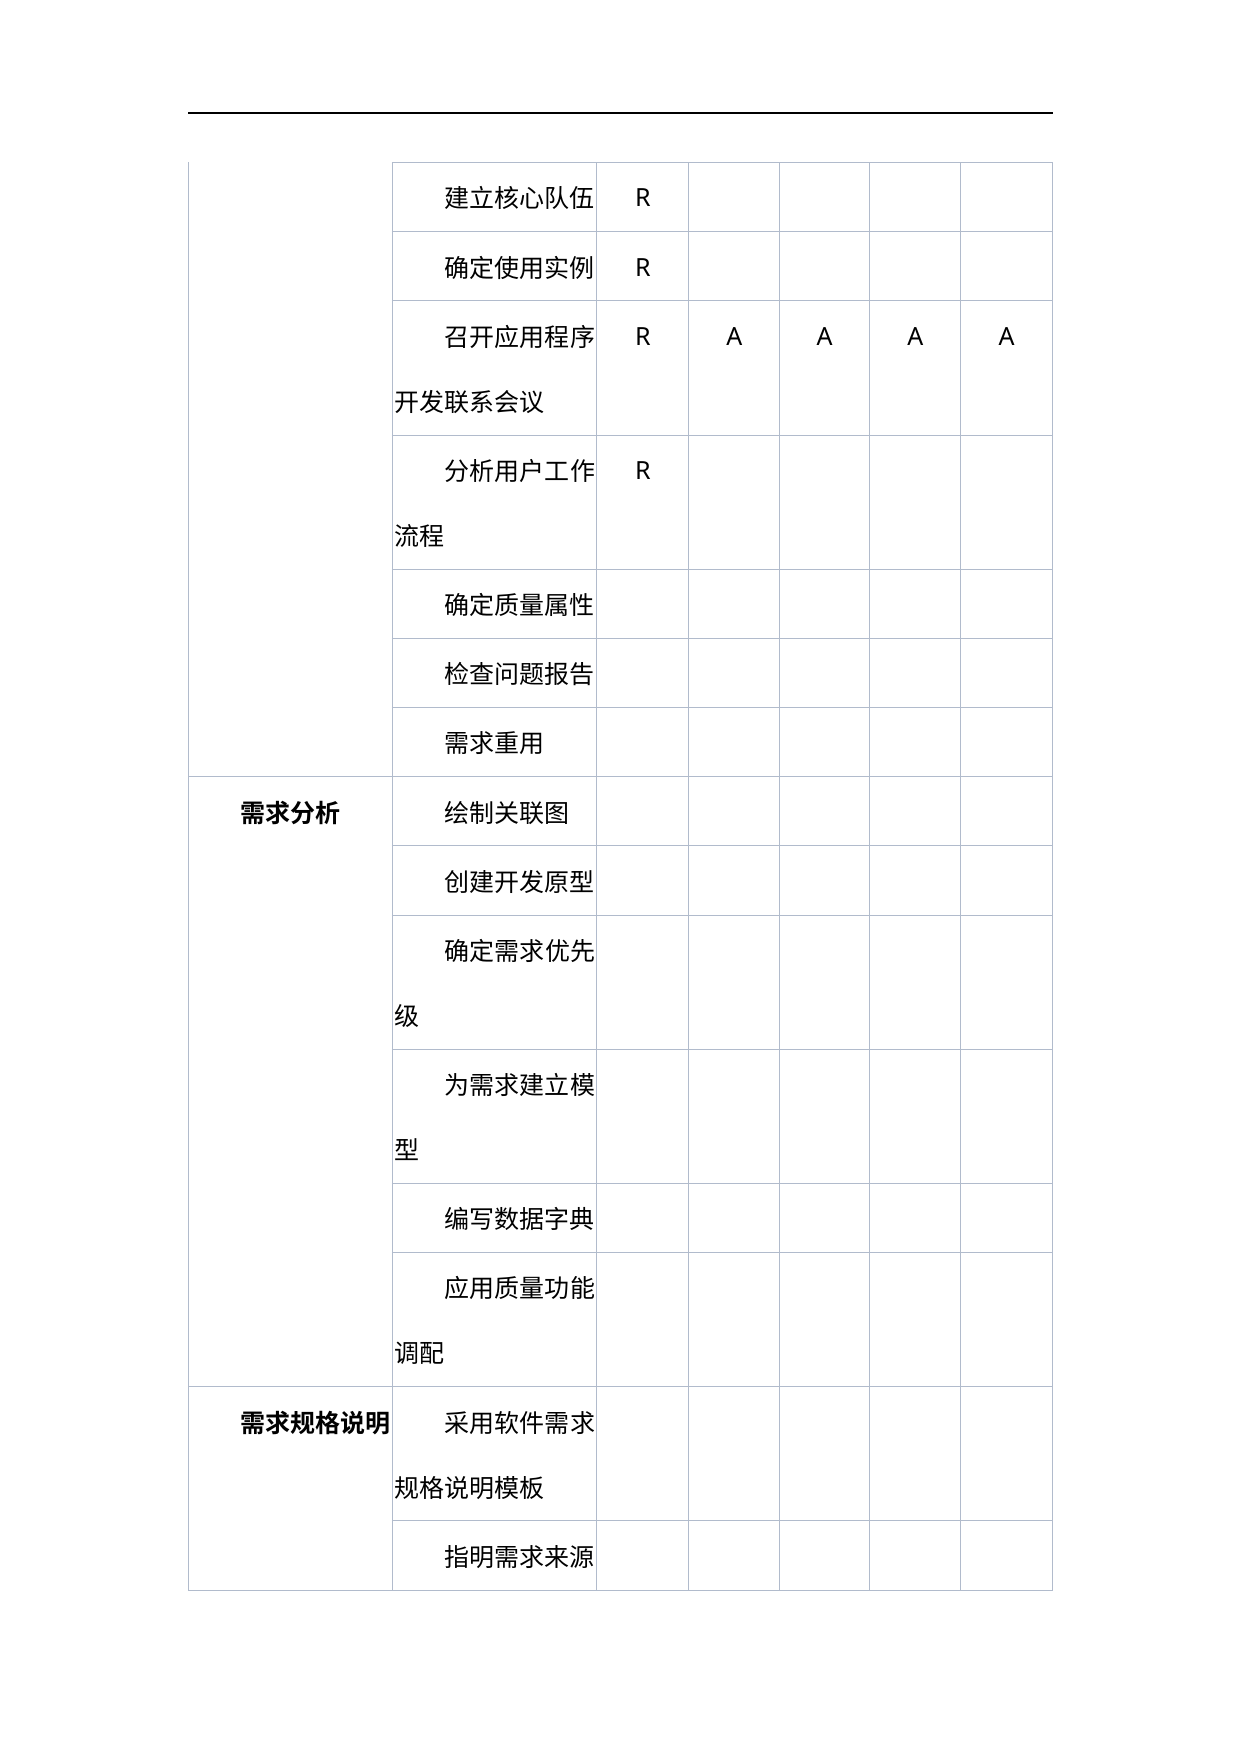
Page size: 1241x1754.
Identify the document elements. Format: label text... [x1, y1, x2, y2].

table_cell [597, 1387, 688, 1520]
table_cell [870, 708, 960, 776]
table_cell 需求分析 [189, 777, 392, 1386]
table_cell [597, 916, 688, 1049]
table_cell R [597, 436, 688, 569]
table_cell [961, 639, 1052, 707]
table_cell 召开应用程序开发联系会议 [393, 301, 596, 434]
table_cell 分析用户工作流程 [393, 436, 596, 569]
table_cell [961, 1521, 1052, 1589]
table_cell [870, 570, 960, 638]
table_cell [961, 1184, 1052, 1252]
table_cell R [597, 232, 688, 300]
table_cell [780, 916, 869, 1049]
table_cell [961, 436, 1052, 569]
table_cell [597, 1253, 688, 1386]
table_cell [689, 1184, 779, 1252]
table_cell [689, 1387, 779, 1520]
table_cell [689, 1050, 779, 1183]
table_cell 编写数据字典 [393, 1184, 596, 1252]
table_cell [870, 1387, 960, 1520]
table_cell [870, 916, 960, 1049]
table_cell 确定质量属性 [393, 570, 596, 638]
table_cell [961, 1050, 1052, 1183]
table_cell [870, 777, 960, 845]
table_cell [597, 570, 688, 638]
table_cell 需求规格说明 [189, 1387, 392, 1589]
table_cell [870, 1253, 960, 1386]
table_cell [689, 708, 779, 776]
table_cell 应用质量功能调配 [393, 1253, 596, 1386]
table_cell [597, 1184, 688, 1252]
table_cell [870, 1184, 960, 1252]
table_cell [597, 639, 688, 707]
table_cell [597, 1521, 688, 1589]
table_cell 确定使用实例 [393, 232, 596, 300]
table_cell 确定需求优先级 [393, 916, 596, 1049]
table_cell [870, 1521, 960, 1589]
table_cell 绘制关联图 [393, 777, 596, 845]
table_cell [689, 639, 779, 707]
table_cell [597, 777, 688, 845]
table_cell [689, 436, 779, 569]
table_cell [870, 1050, 960, 1183]
table_cell [961, 570, 1052, 638]
table_cell [961, 232, 1052, 300]
table_cell [961, 1387, 1052, 1520]
table_cell [689, 232, 779, 300]
table_cell 建立核心队伍 [393, 163, 596, 231]
table_cell 检查问题报告 [393, 639, 596, 707]
table_cell [780, 163, 869, 231]
table_cell [780, 1521, 869, 1589]
table_cell [597, 846, 688, 914]
table_cell 创建开发原型 [393, 846, 596, 914]
table_cell [689, 846, 779, 914]
table_cell A [870, 301, 960, 434]
table_cell [780, 777, 869, 845]
table_cell [780, 570, 869, 638]
table_cell [961, 846, 1052, 914]
table_cell [961, 708, 1052, 776]
table_cell [597, 708, 688, 776]
table_cell R [597, 301, 688, 434]
table_cell [780, 436, 869, 569]
table_cell [689, 163, 779, 231]
table_cell [870, 639, 960, 707]
table_cell A [689, 301, 779, 434]
table_cell [961, 1253, 1052, 1386]
table_cell [689, 1521, 779, 1589]
table_cell [597, 1050, 688, 1183]
table_cell [780, 639, 869, 707]
table_cell [780, 1253, 869, 1386]
table_cell [780, 708, 869, 776]
table_cell [780, 1184, 869, 1252]
table_cell [870, 846, 960, 914]
table_cell [689, 1253, 779, 1386]
table_cell [961, 163, 1052, 231]
table_cell [780, 1050, 869, 1183]
table_cell 需求重用 [393, 708, 596, 776]
table_cell [780, 846, 869, 914]
table_cell 采用软件需求规格说明模板 [393, 1387, 596, 1520]
table_cell 为需求建立模型 [393, 1050, 596, 1183]
table_cell [870, 436, 960, 569]
table_cell [870, 232, 960, 300]
table_cell A [961, 301, 1052, 434]
table_cell [961, 916, 1052, 1049]
table_cell [870, 163, 960, 231]
table_cell R [597, 163, 688, 231]
table_cell [689, 777, 779, 845]
table_cell [689, 570, 779, 638]
table_cell [689, 916, 779, 1049]
table_cell 指明需求来源 [393, 1521, 596, 1589]
table_cell A [780, 301, 869, 434]
table_cell [780, 232, 869, 300]
table_cell [961, 777, 1052, 845]
table_cell [780, 1387, 869, 1520]
